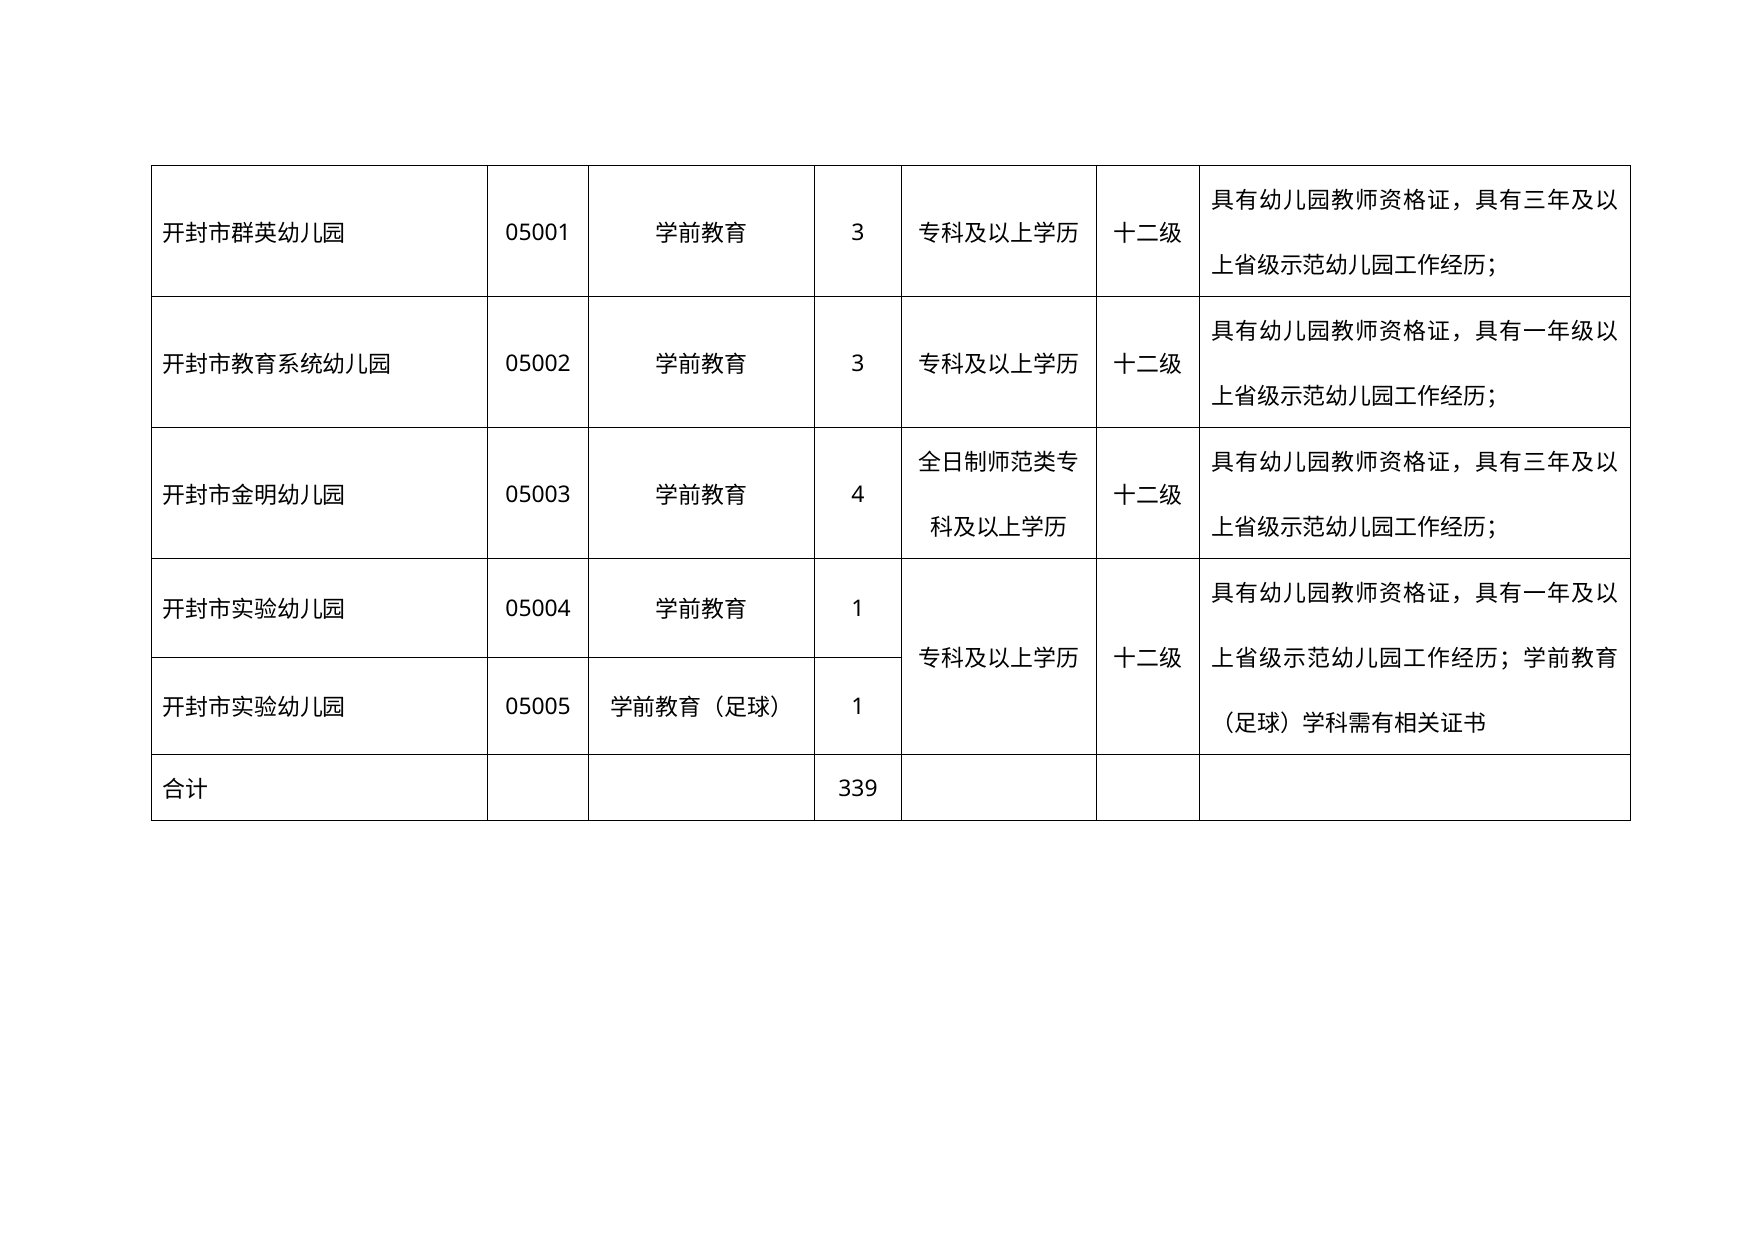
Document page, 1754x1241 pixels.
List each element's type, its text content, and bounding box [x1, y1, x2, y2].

table_cell 学前教育 [589, 428, 814, 558]
table_cell 3 [815, 166, 901, 296]
table_cell [1097, 755, 1199, 820]
table_cell 学前教育（足球） [589, 658, 814, 754]
table_cell 十二级 [1097, 428, 1199, 558]
table_cell 具有幼儿园教师资格证，具有三年及以上省级示范幼儿园工作经历； [1200, 428, 1630, 558]
table_cell 学前教育 [589, 297, 814, 427]
table_cell 05004 [488, 559, 588, 657]
table_cell [589, 755, 814, 820]
table_cell 具有幼儿园教师资格证，具有一年及以上省级示范幼儿园工作经历；学前教育（足球）学科需有相关证书 [1200, 559, 1630, 754]
table_cell 十二级 [1097, 166, 1199, 296]
table_cell 05003 [488, 428, 588, 558]
table_cell 十二级 [1097, 559, 1199, 754]
table_cell 合计 [152, 755, 487, 820]
table_cell 开封市教育系统幼儿园 [152, 297, 487, 427]
table_cell [488, 755, 588, 820]
table_cell 05002 [488, 297, 588, 427]
table_cell 开封市金明幼儿园 [152, 428, 487, 558]
table_cell 开封市实验幼儿园 [152, 658, 487, 754]
table_cell 全日制师范类专科及以上学历 [902, 428, 1096, 558]
table_cell 专科及以上学历 [902, 166, 1096, 296]
table_cell 339 [815, 755, 901, 820]
table_cell 4 [815, 428, 901, 558]
table_cell 十二级 [1097, 297, 1199, 427]
table_cell 专科及以上学历 [902, 559, 1096, 754]
table_cell 学前教育 [589, 559, 814, 657]
table_cell 开封市实验幼儿园 [152, 559, 487, 657]
table_cell [1200, 755, 1630, 820]
table_cell 1 [815, 559, 901, 657]
table_cell 1 [815, 658, 901, 754]
table_cell 具有幼儿园教师资格证，具有一年级以上省级示范幼儿园工作经历； [1200, 297, 1630, 427]
table_cell 具有幼儿园教师资格证，具有三年及以上省级示范幼儿园工作经历； [1200, 166, 1630, 296]
table_cell 开封市群英幼儿园 [152, 166, 487, 296]
table_cell 专科及以上学历 [902, 297, 1096, 427]
table_cell 05005 [488, 658, 588, 754]
table_cell 学前教育 [589, 166, 814, 296]
table_cell [902, 755, 1096, 820]
table_cell 3 [815, 297, 901, 427]
table_cell 05001 [488, 166, 588, 296]
